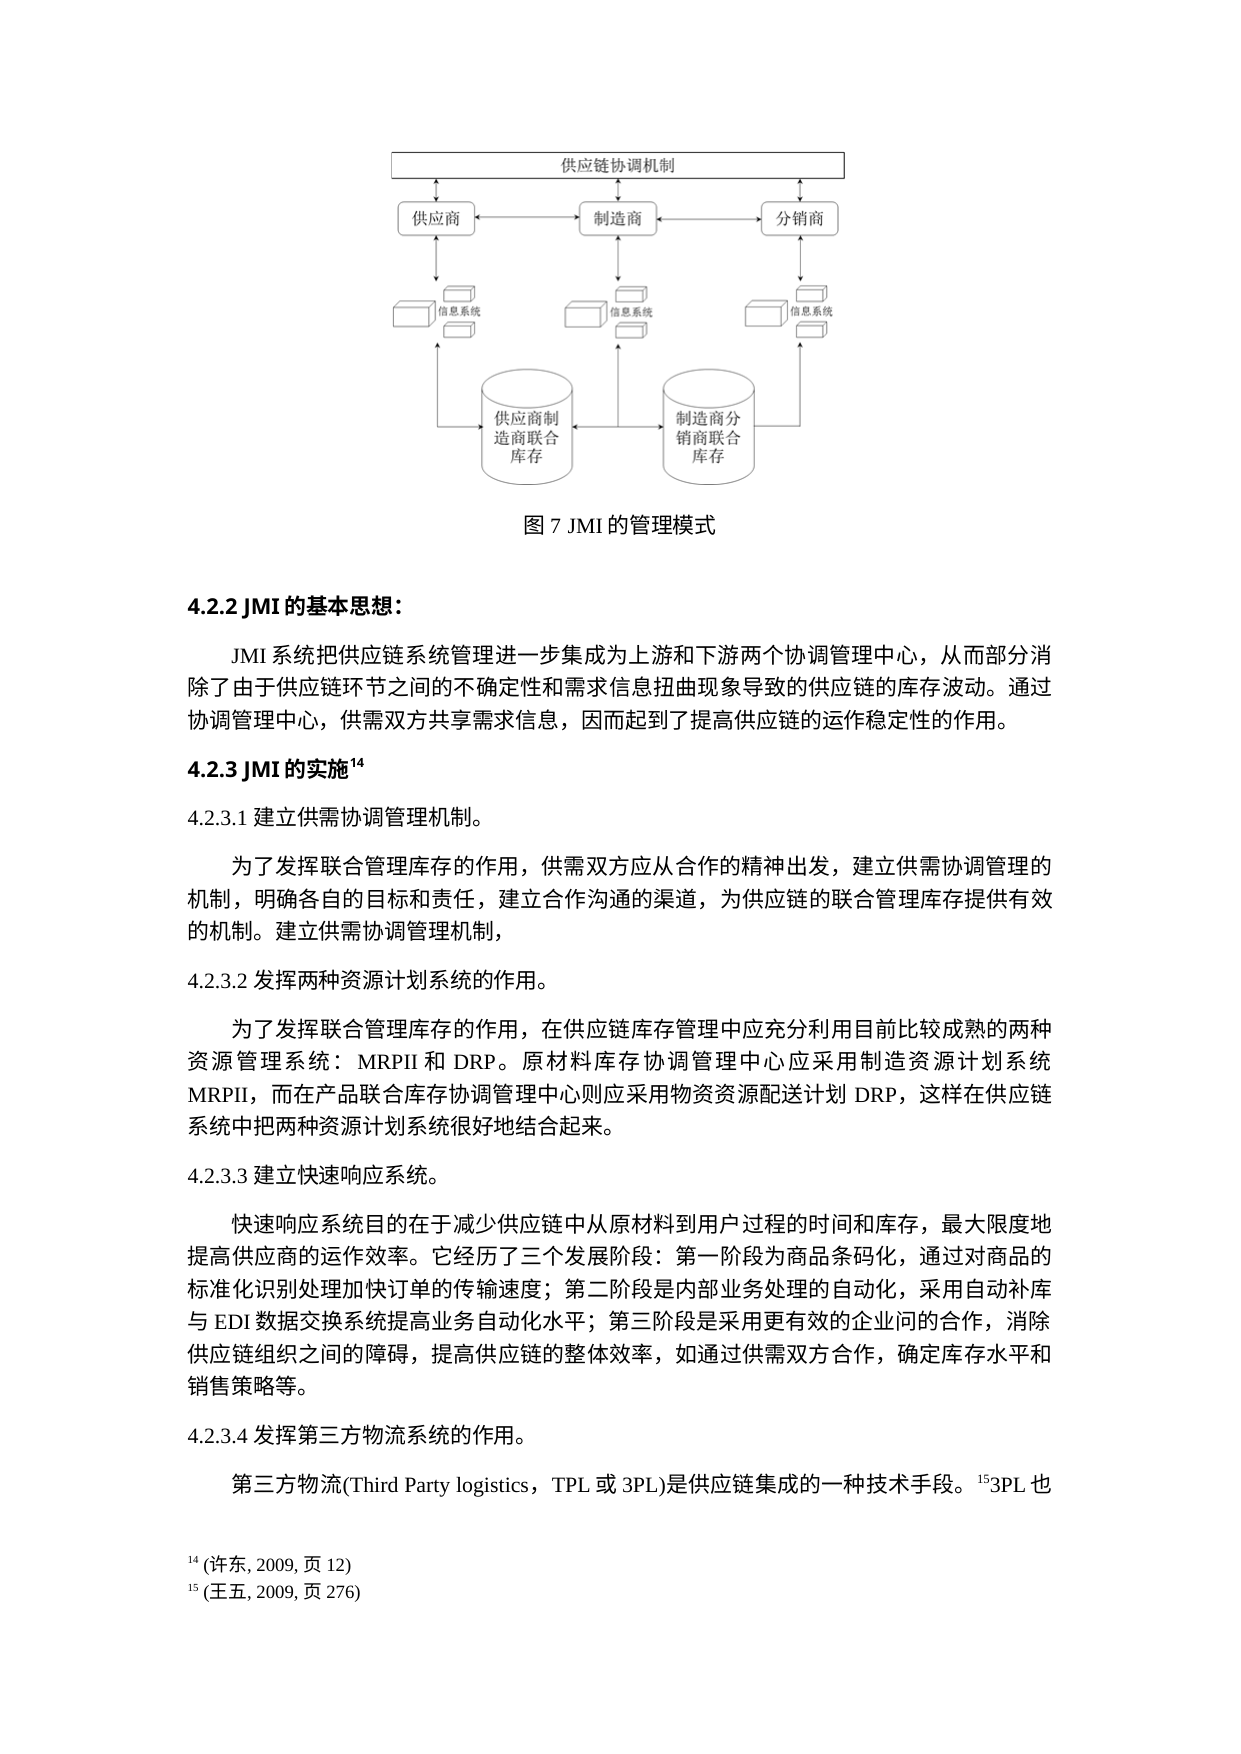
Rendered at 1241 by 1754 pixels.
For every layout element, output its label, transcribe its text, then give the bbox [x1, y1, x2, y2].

subtitle JMI的实施 [187, 751, 1053, 784]
text 为了发挥联合管理库存的作用，在供应链库存管理中应充分利用目前比较成熟的两种资源管理系统：MRPII和DRP。原材料库存协调管理中心应采用制造资源计划系统MRPII，而在产品联合库存协调管理中心则应采用物资资源配送计划DRP，这样在供应链系统中把两种资源计划系统很好地结合起来。 [187, 1011, 1053, 1141]
text 图7 JMI的管理模式 [187, 507, 1053, 540]
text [187, 1466, 1053, 1499]
text 为了发挥联合管理库存的作用，供需双方应从合作的精神出发，建立供需协调管理的机制，明确各自的目标和责任，建立合作沟通的渠道，为供应链的联合管理库存提供有效的机制。建立供需协调管理机制， [187, 849, 1053, 946]
text JMI系统把供应链系统管理进一步集成为上游和下游两个协调管理中心，从而部分消除了由于供应链环节之间的不确定性和需求信息扭曲现象导致的供应链的库存波动。通过协调管理中心，供需双方共享需求信息，因而起到了提高供应链的运作稳定性的作用。 [187, 637, 1053, 735]
text 快速响应系统目的在于减少供应链中从原材料到用户过程的时间和库存，最大限度地提高供应商的运作效率。它经历了三个发展阶段：第一阶段为商品条码化，通过对商品的标准化识别处理加快订单的传输速度；第二阶段是内部业务处理的自动化，采用自动补库与EDI数据交换系统提高业务自动化水平；第三阶段是采用更有效的企业问的合作，消除供应链组织之间的障碍，提高供应链的整体效率，如通过供需双方合作，确定库存水平和销售策略等。 [187, 1206, 1053, 1401]
subtitle 发挥第三方物流系统的作用。 [187, 1417, 1053, 1450]
picture [391, 150, 849, 485]
subtitle JMI的基本思想： [187, 589, 1053, 621]
subtitle 建立快速响应系统。 [187, 1157, 1053, 1190]
subtitle 发挥两种资源计划系统的作用。 [187, 962, 1053, 995]
subtitle 建立供需协调管理机制。 [187, 800, 1053, 832]
